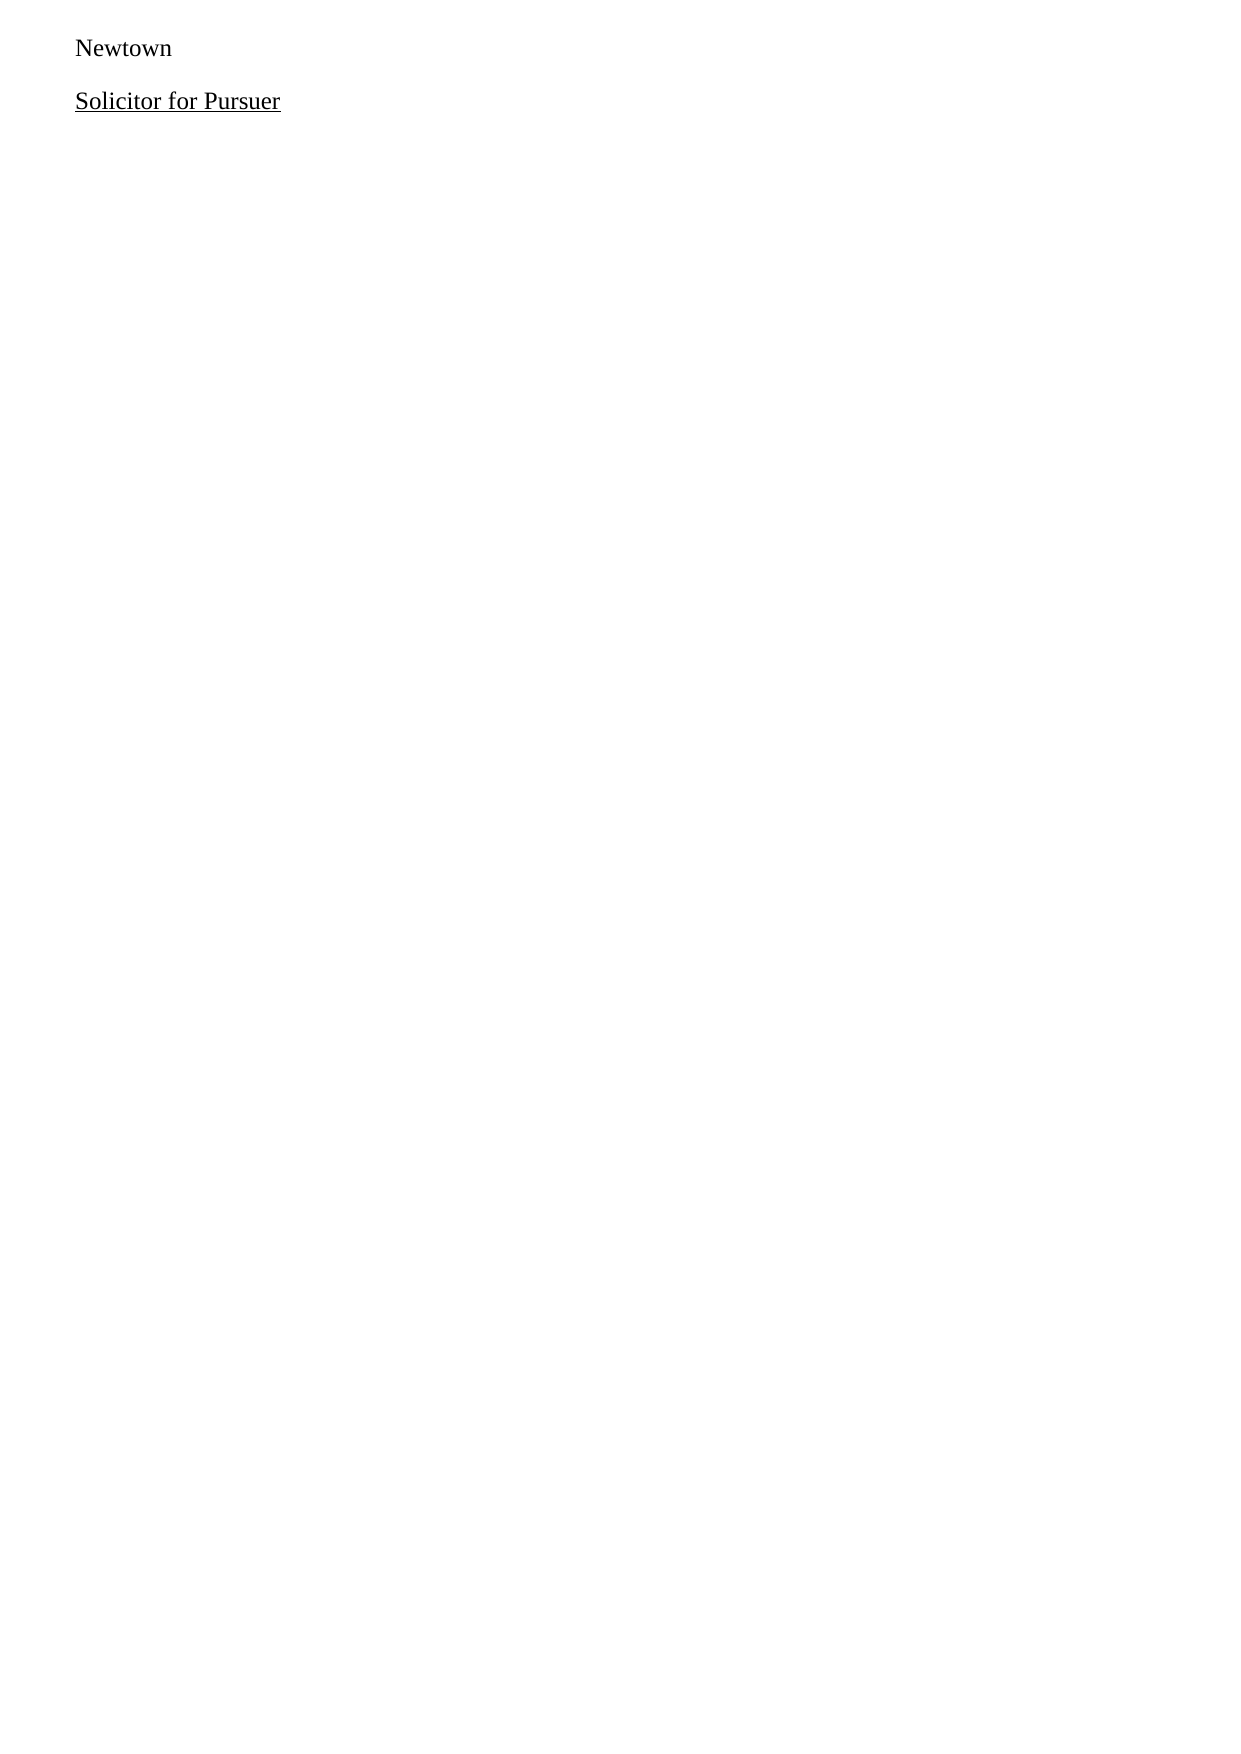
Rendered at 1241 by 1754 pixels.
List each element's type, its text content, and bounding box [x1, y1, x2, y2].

text Newtown [36, 33, 640, 62]
text Solicitor for Pursuer [36, 62, 640, 115]
